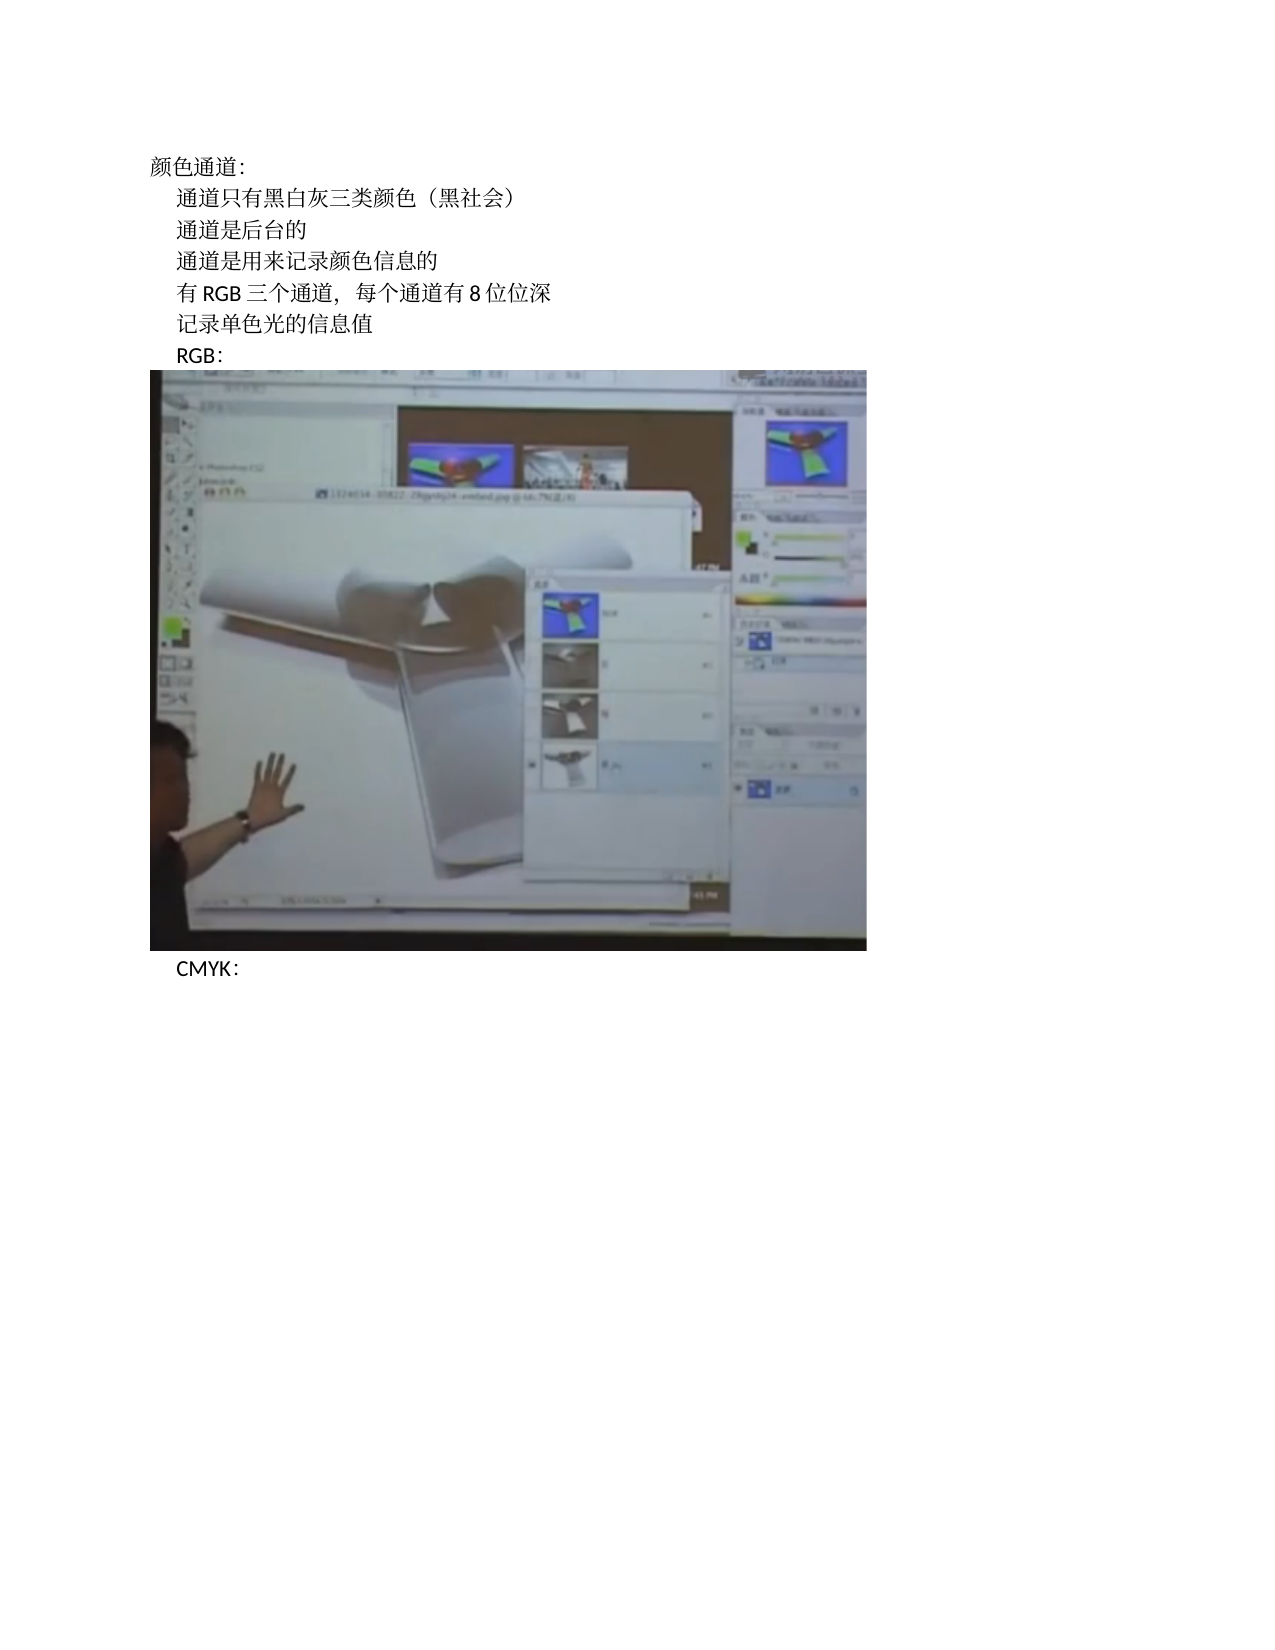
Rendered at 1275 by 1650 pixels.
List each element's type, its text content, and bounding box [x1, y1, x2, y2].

text 颜色通道： [150, 150, 1125, 181]
text CMYK： [150, 951, 1125, 982]
text 记录单色光的信息值 [150, 307, 1125, 339]
text 有RGB三个通道，每个通道有8位位深 [150, 276, 1125, 307]
text 通道是用来记录颜色信息的 [150, 244, 1125, 276]
text RGB： [150, 339, 1125, 370]
text 通道是后台的 [150, 213, 1125, 244]
text 通道只有黑白灰三类颜色（黑社会） [150, 181, 1125, 213]
picture [150, 370, 867, 951]
